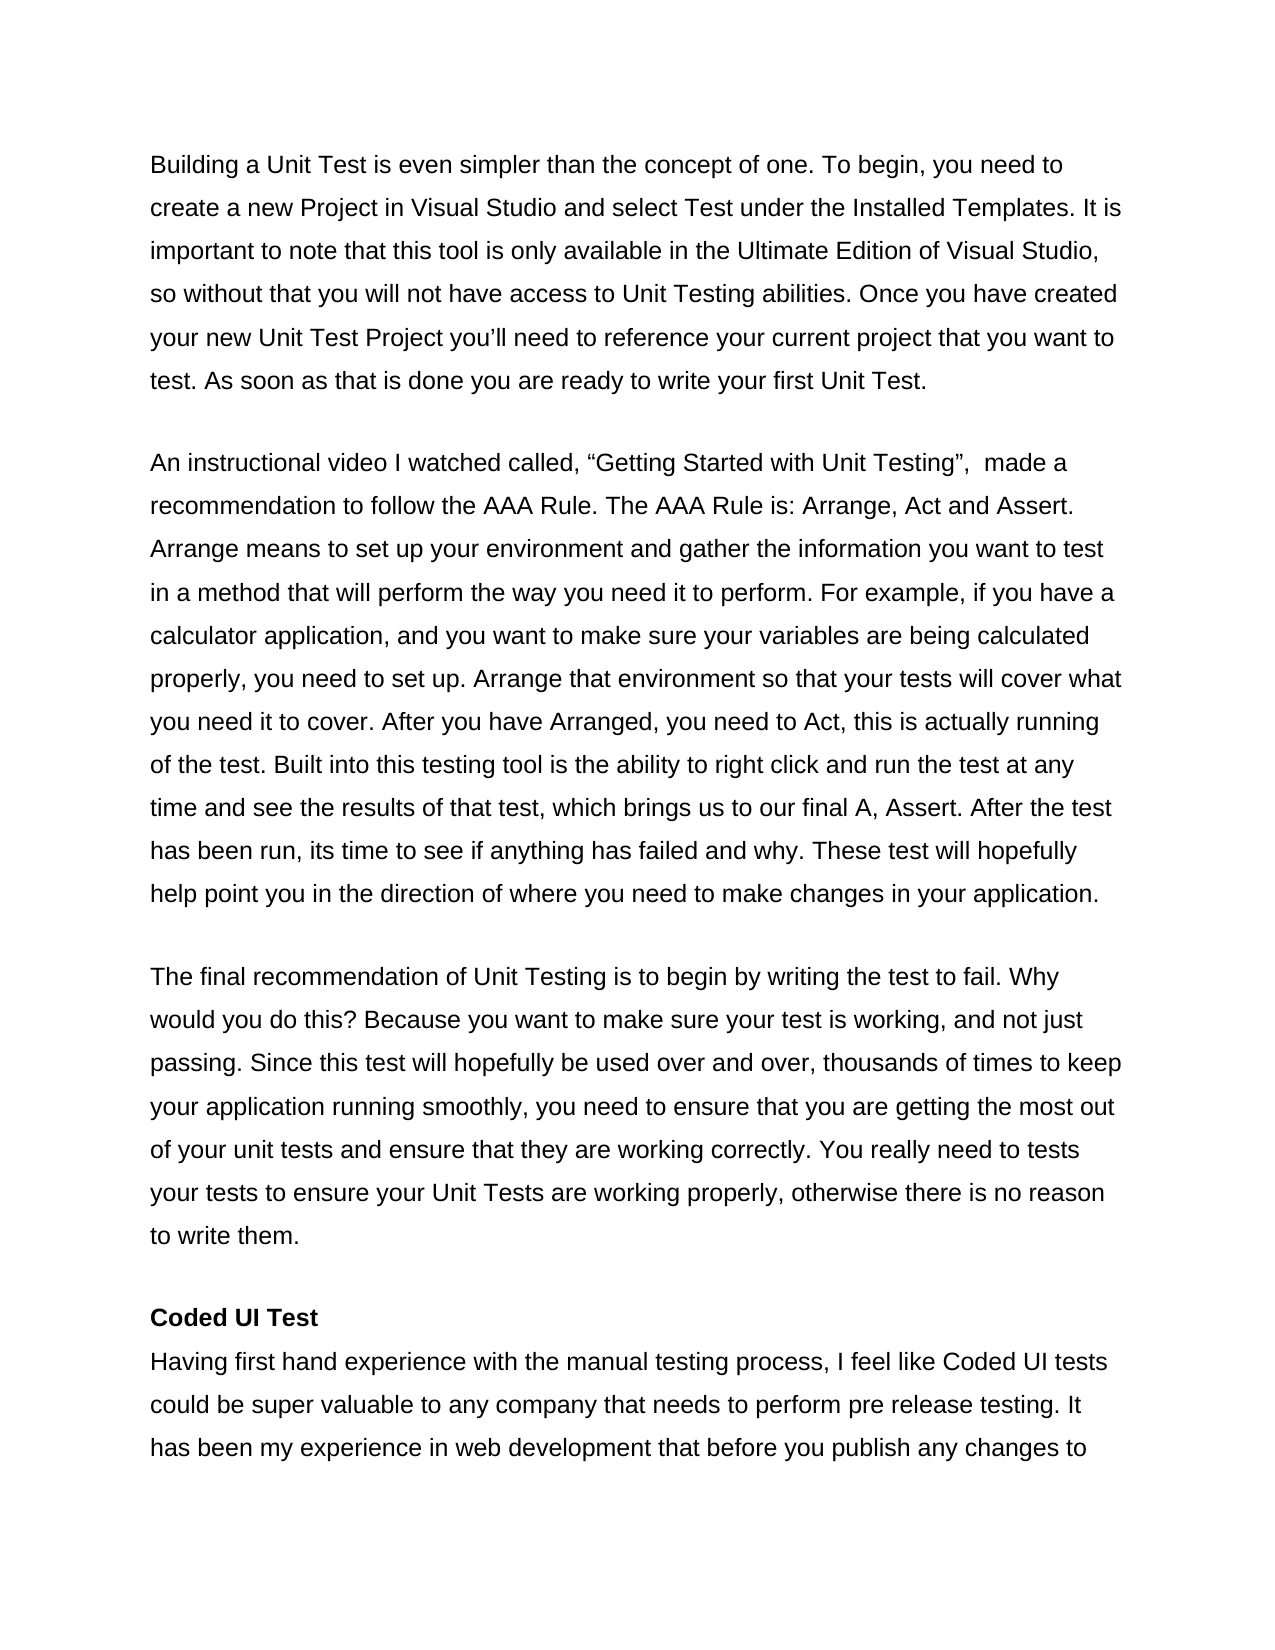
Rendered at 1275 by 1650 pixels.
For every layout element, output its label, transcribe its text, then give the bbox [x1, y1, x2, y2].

text Coded UI Test [150, 1303, 1125, 1332]
text An instructional video I watched called, “Getting Started with Unit Testing”, made a recommendation to follow the AAA Rule. The AAA Rule is: Arrange, Act and Assert. Arrange means to set up your environment and gather the information you want to test in a method that will perform the way you need it to perform. For example, if you have a calculator application, and you want to make sure your variables are being calculated properly, you need to set up. Arrange that environment so that your tests will cover what you need it to cover. After you have Arranged, you need to Act, this is actually running of the test. Built into this testing tool is the ability to right click and run the test at any time and see the results of that test, which brings us to our final A, Assert. After the test has been run, its time to see if anything has failed and why. These test will hopefully help point you in the direction of where you need to make changes in your application. [150, 448, 1125, 908]
text The final recommendation of Unit Testing is to begin by writing the test to fail. Why would you do this? Because you want to make sure your test is working, and not just passing. Since this test will hopefully be used over and over, thousands of times to keep your application running smoothly, you need to ensure that you are getting the most out of your unit tests and ensure that they are working correctly. You really need to tests your tests to ensure your Unit Tests are working properly, otherwise there is no reason to write them. [150, 962, 1125, 1249]
text Building a Unit Test is even simpler than the concept of one. To begin, you need to create a new Project in Visual Studio and select Test under the Installed Templates. It is important to note that this tool is only available in the Ultimate Edition of Visual Studio, so without that you will not have access to Unit Testing abilities. Once you have created your new Unit Test Project you’ll need to reference your current project that you want to test. As soon as that is done you are ready to write your first Unit Test. [150, 150, 1125, 394]
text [150, 1347, 1125, 1462]
